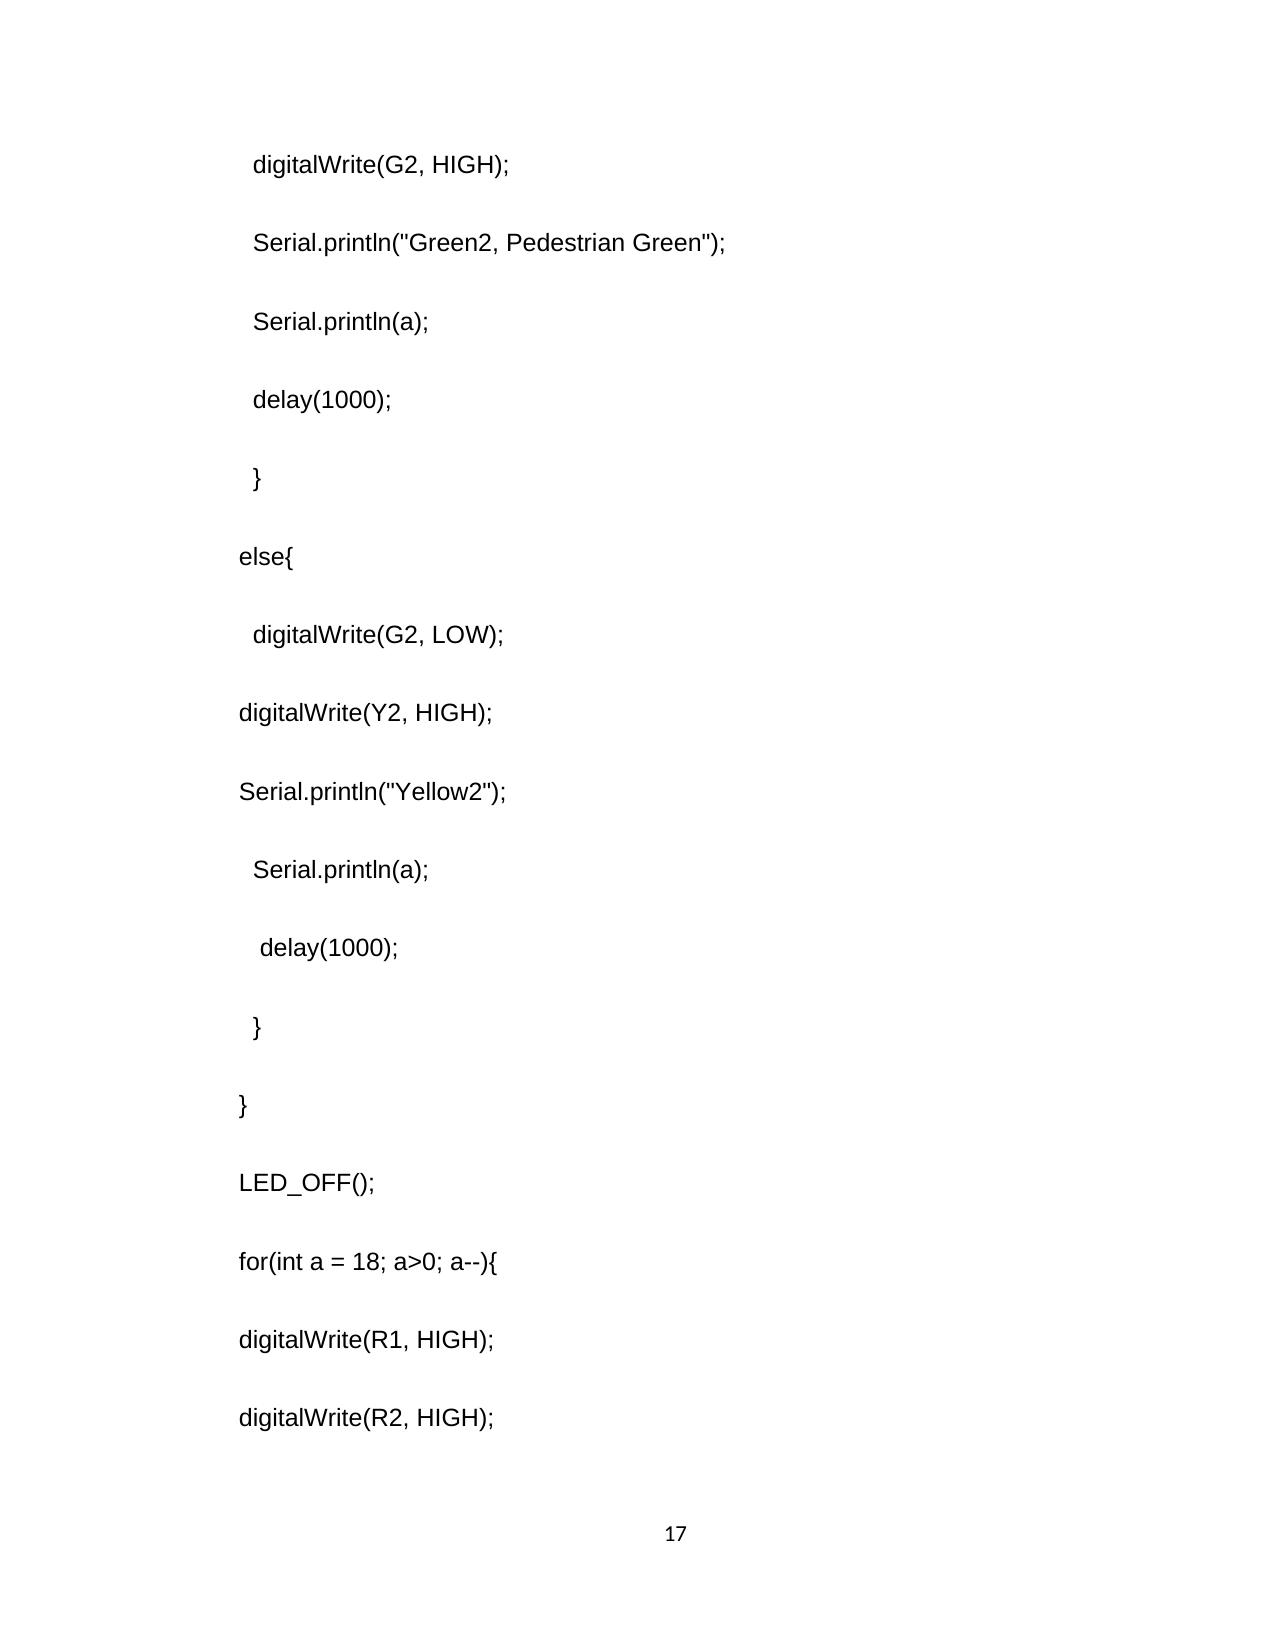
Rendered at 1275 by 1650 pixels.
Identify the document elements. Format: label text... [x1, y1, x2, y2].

text digitalWrite(Y2, HIGH); [225, 698, 1125, 727]
text LED_OFF(); [225, 1168, 1125, 1197]
text digitalWrite(G2, HIGH); [225, 150, 1125, 179]
text digitalWrite(R2, HIGH); [225, 1403, 1125, 1432]
text Serial.println("Green2, Pedestrian Green"); [225, 228, 1125, 257]
text Serial.println("Yellow2"); [225, 777, 1125, 805]
text for(int a = 18; a>0; a--){ [225, 1247, 1125, 1275]
text delay(1000); [225, 933, 1125, 962]
text digitalWrite(G2, LOW); [225, 620, 1125, 649]
text Serial.println(a); [225, 307, 1125, 335]
text } [225, 463, 1125, 492]
text } [225, 1012, 1125, 1040]
text digitalWrite(R1, HIGH); [225, 1325, 1125, 1354]
text delay(1000); [225, 385, 1125, 414]
text Serial.println(a); [225, 855, 1125, 884]
text else{ [225, 542, 1125, 570]
text } [225, 1090, 1125, 1119]
